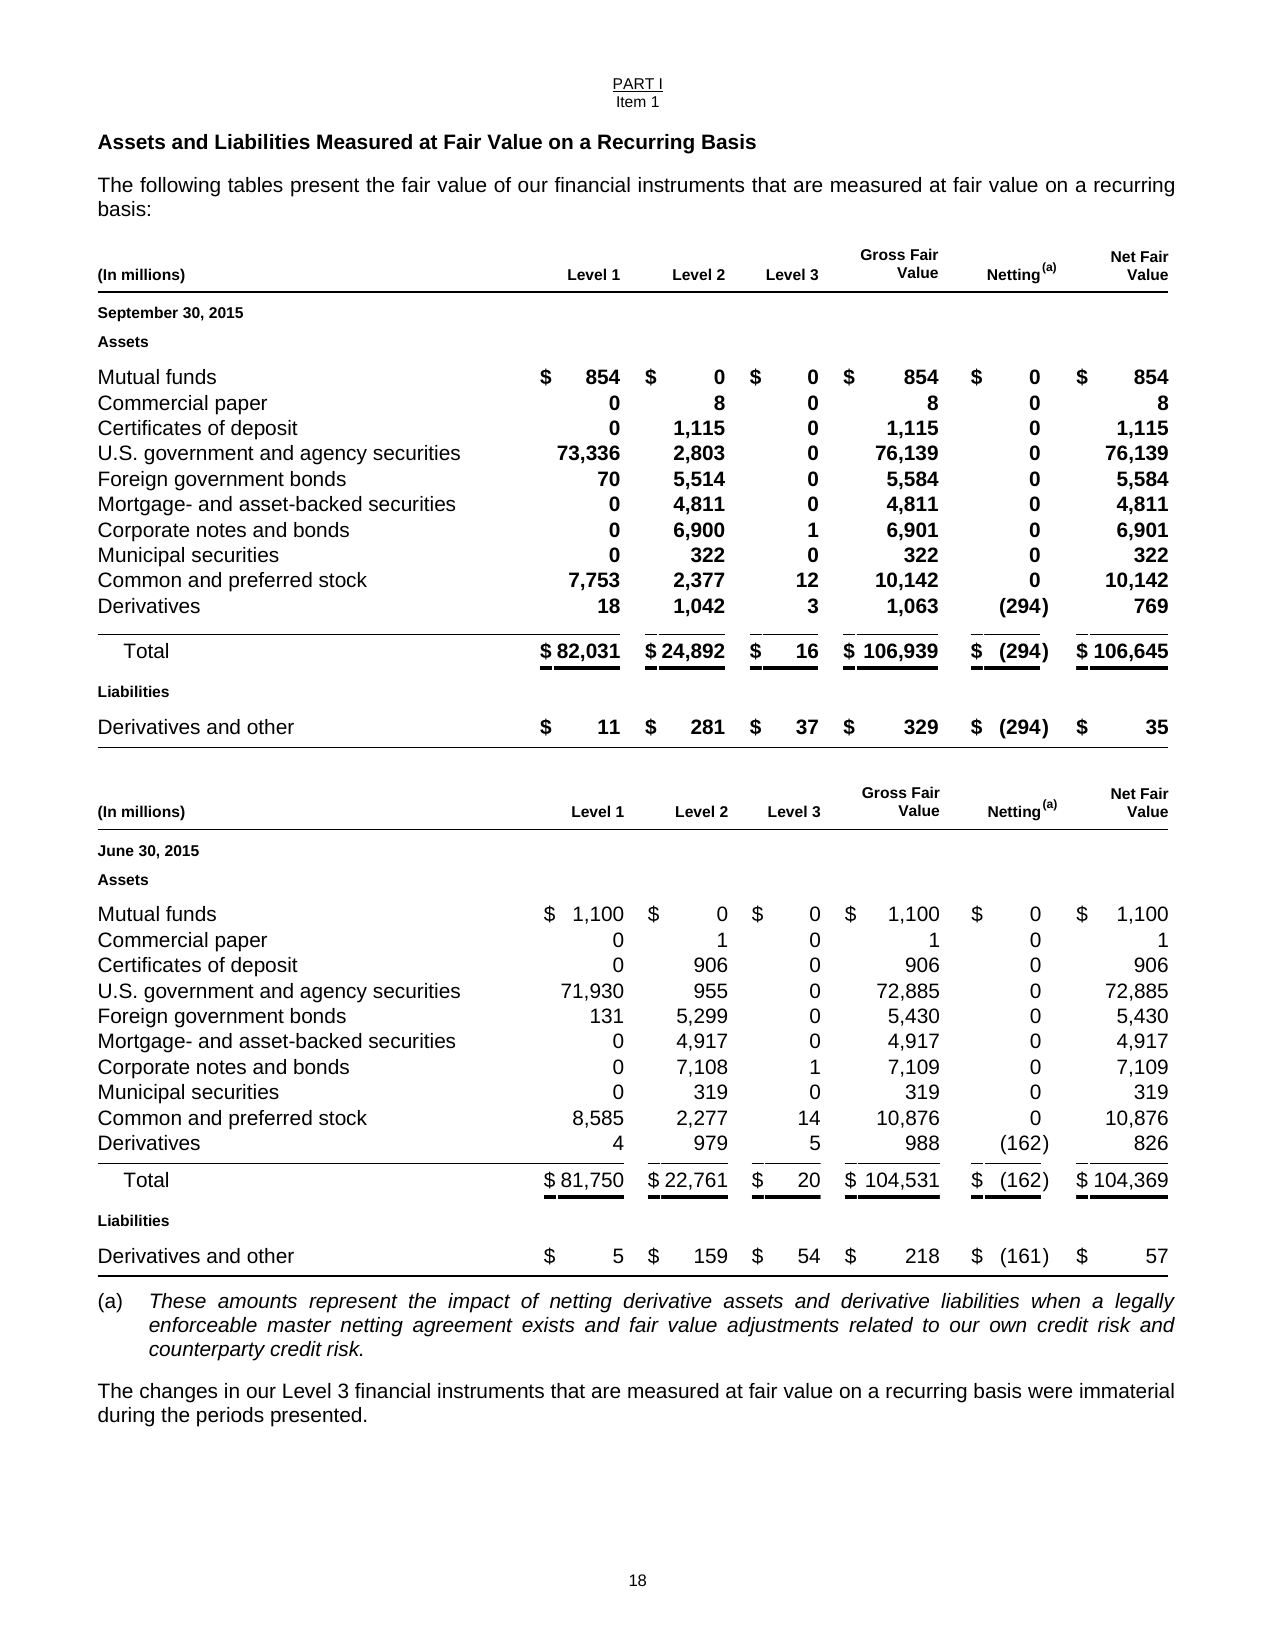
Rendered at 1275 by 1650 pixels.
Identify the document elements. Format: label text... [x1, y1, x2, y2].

text The changes in our Level 3 financial instruments that are measured at fair value on a recurring basis were immaterial during the periods presented. [97, 1379, 1177, 1427]
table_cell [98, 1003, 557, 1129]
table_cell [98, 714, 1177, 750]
text Assets and Liabilities Measured at Fair Value on a Recurring Basis [97, 130, 1177, 154]
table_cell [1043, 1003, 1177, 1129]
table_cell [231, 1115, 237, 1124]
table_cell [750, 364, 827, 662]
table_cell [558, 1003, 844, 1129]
text The following tables present the fair value of our financial instruments that are measured at fair value on a recurring basis: [97, 172, 1177, 220]
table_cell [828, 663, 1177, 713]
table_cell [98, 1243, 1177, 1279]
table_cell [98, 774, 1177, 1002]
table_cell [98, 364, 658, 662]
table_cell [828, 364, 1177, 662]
text (a) These amounts represent the impact of netting derivative assets and derivative liabilities when a legally enforceable master netting agreement exists and fair value adjustments related to our own credit risk and counterparty credit risk. [97, 1288, 1177, 1360]
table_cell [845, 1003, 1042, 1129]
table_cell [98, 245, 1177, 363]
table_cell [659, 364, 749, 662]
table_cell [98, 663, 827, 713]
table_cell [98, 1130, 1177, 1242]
